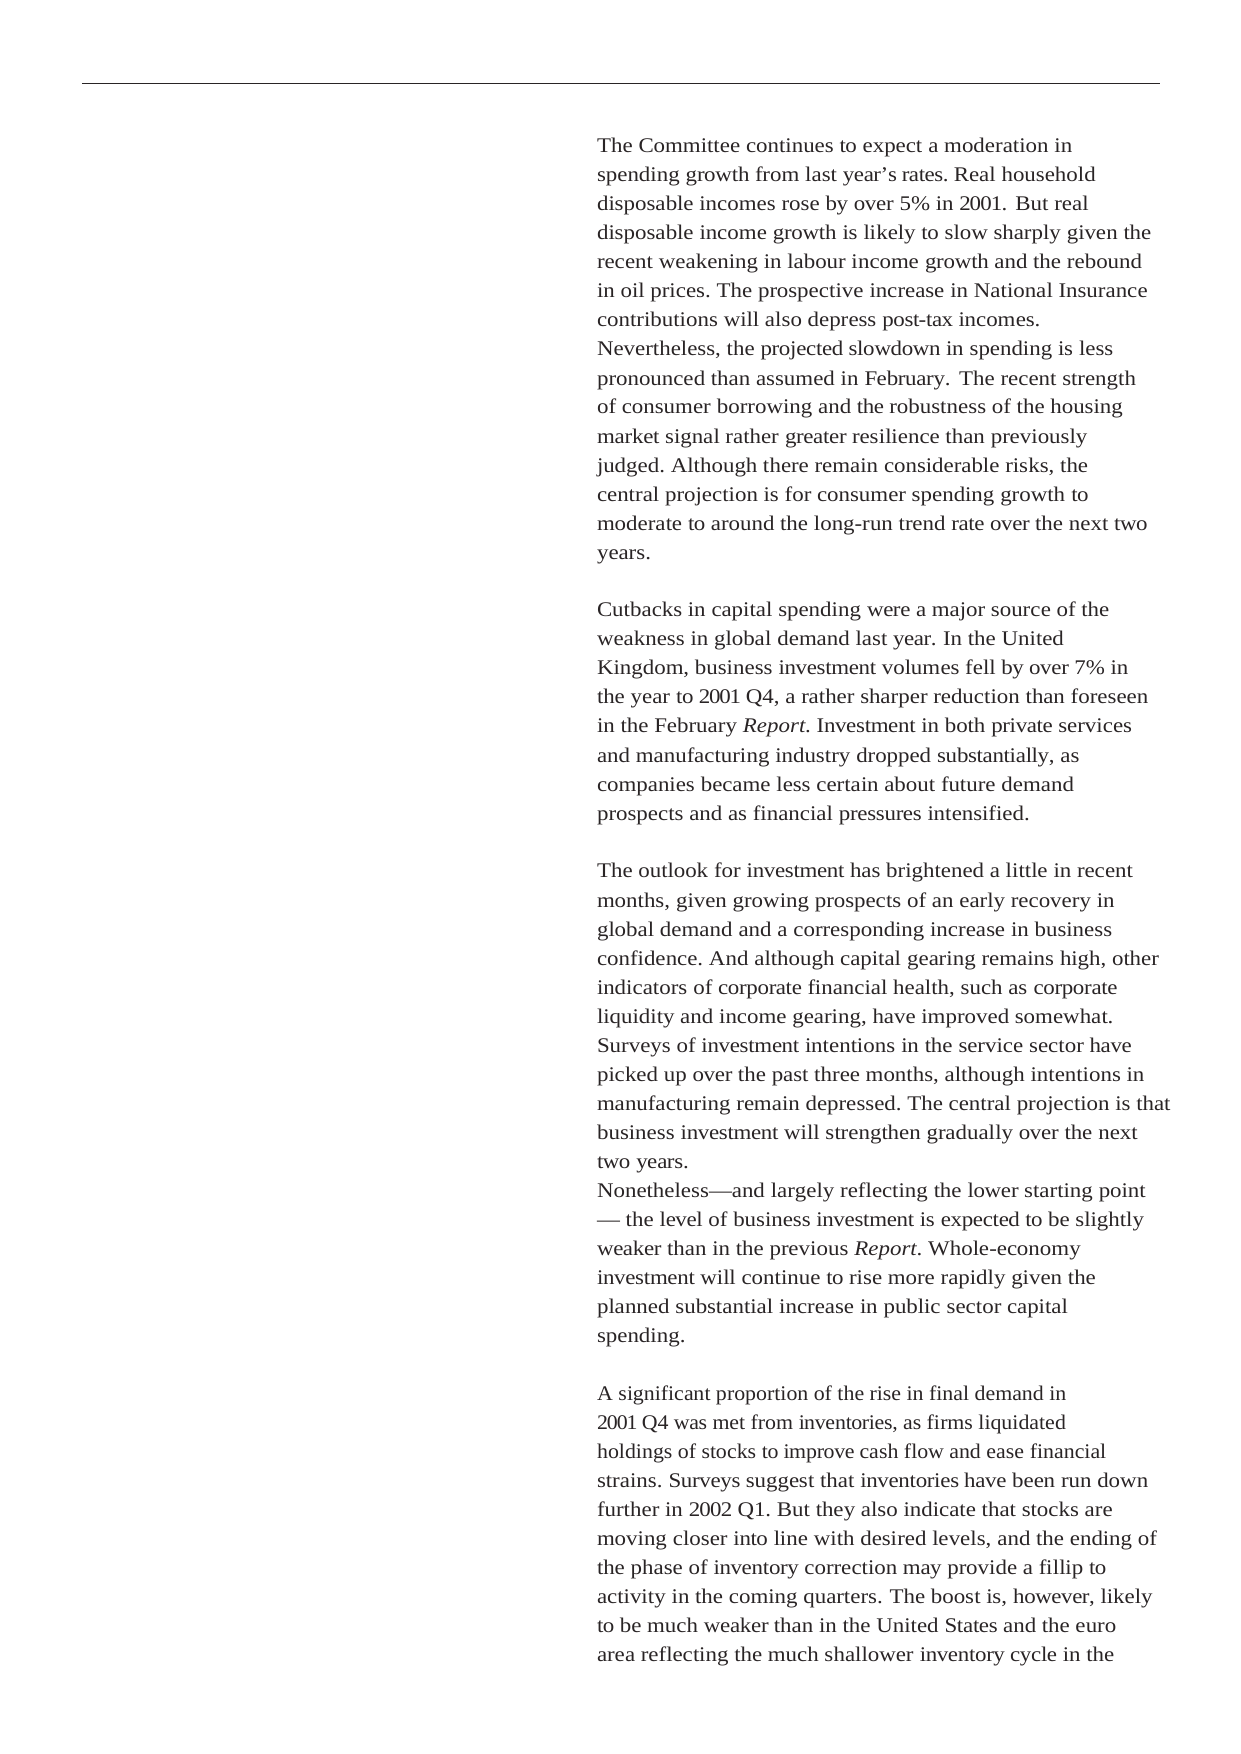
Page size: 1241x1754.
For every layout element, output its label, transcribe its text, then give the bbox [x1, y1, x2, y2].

text The Committee continues to expect a moderation in spending growth from last year’s rates. Real household disposable incomes rose by over 5% in 2001. But real disposable income growth is likely to slow sharply given the recent weakening in labour income growth and the rebound in oil prices. The prospective increase in National Insurance contributions will also depress post-tax incomes. Nevertheless, the projected slowdown in spending is less pronounced than assumed in February. The recent strength of consumer borrowing and the robustness of the housing market signal rather greater resilience than previously judged. Although there remain considerable risks, the central projection is for consumer spending growth to moderate to around the long-run trend rate over the next two years. [597, 133, 1153, 564]
text A significant proportion of the rise in final demand in 2001 Q4 was met from inventories, as firms liquidated holdings of stocks to improve cash flow and ease financial [597, 1381, 1108, 1463]
text The outlook for investment has brightened a little in recent months, given growing prospects of an early recovery in global demand and a corresponding increase in business confidence. And although capital gearing remains high, other indicators of corporate financial health, such as corporate liquidity and income gearing, have improved somewhat. Surveys of investment intentions in the service sector have picked up over the past three months, although intentions in manufacturing remain depressed. The central projection is that business investment will strengthen gradually over the next two years. [597, 858, 1173, 1173]
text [597, 1468, 1158, 1666]
text Nonetheless—and largely reflecting the lower starting point— the level of business investment is expected to be slightly weaker than in the previous Report. Whole-economy investment will continue to rise more rapidly given the planned substantial increase in public sector capital spending. [597, 1178, 1158, 1347]
text Cutbacks in capital spending were a major source of the weakness in global demand last year. In the United Kingdom, business investment volumes fell by over 7% in the year to 2001 Q4, a rather sharper reduction than foreseen in the February Report. Investment in both private services and manufacturing industry dropped substantially, as companies became less certain about future demand prospects and as financial pressures intensified. [597, 597, 1152, 825]
